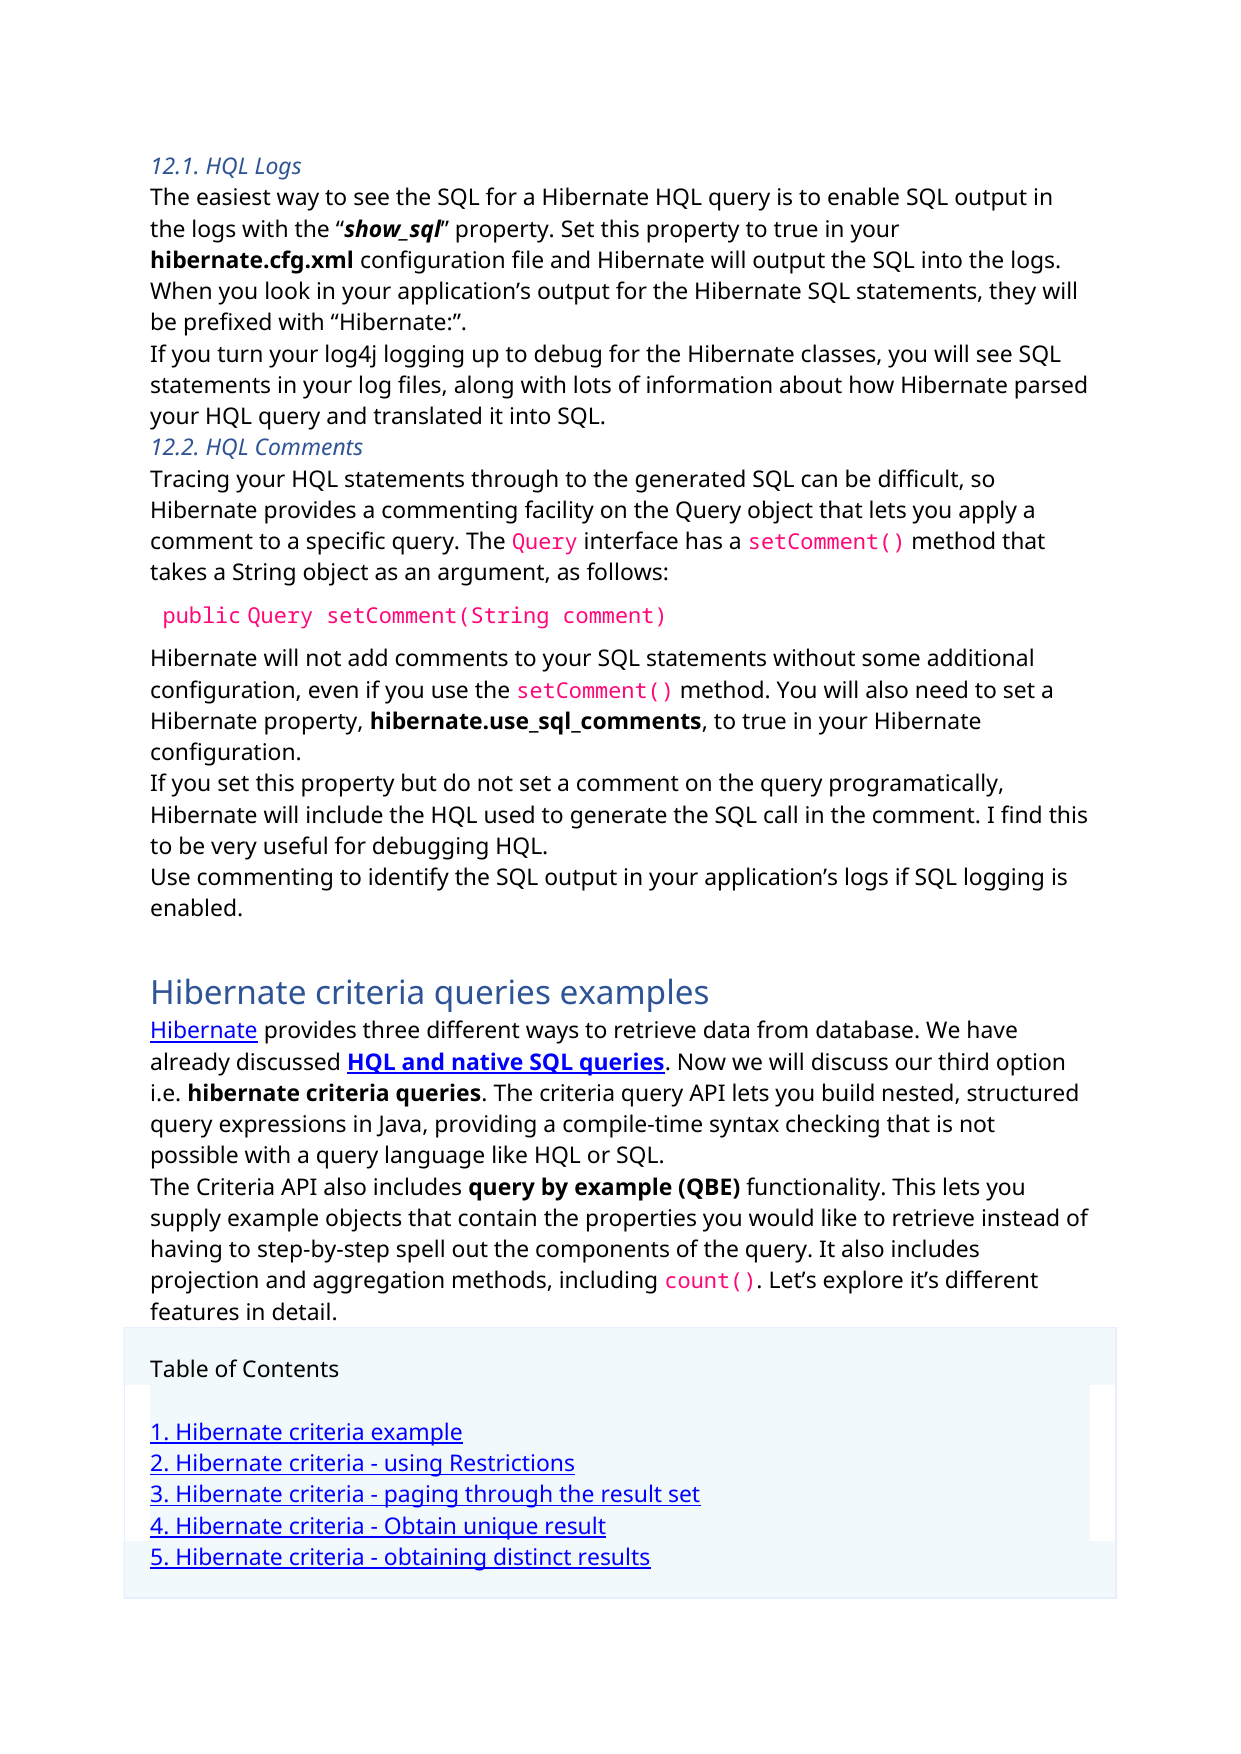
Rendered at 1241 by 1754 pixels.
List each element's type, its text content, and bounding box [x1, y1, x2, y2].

text 3. Hibernate criteria - paging through the result set [150, 1478, 1090, 1510]
subtitle 12.2. HQL Comments [150, 431, 1090, 462]
text The easiest way to see the SQL for a Hibernate HQL query is to enable SQL output in the logs with the “show_sql” property. Set this property to true in your hibernate.cfg.xml configuration file and Hibernate will output the SQL into the logs. When you look in your application’s output for the Hibernate SQL statements, they will be prefixed with “Hibernate:”. [150, 181, 1090, 337]
subtitle 12.1. HQL Logs [150, 150, 1090, 181]
text If you set this property but do not set a comment on the query programatically, Hibernate will include the HQL used to generate the SQL call in the comment. I find this to be very useful for debugging HQL. [150, 767, 1090, 861]
text 5. Hibernate criteria - obtaining distinct results [125, 1514, 1115, 1597]
text Use commenting to identify the SQL output in your application’s logs if SQL logging is enabled. [150, 861, 1090, 923]
subtitle Hibernate criteria queries examples [150, 969, 1090, 1014]
text Tracing your HQL statements through to the generated SQL can be difficult, so Hibernate provides a commenting facility on the Query object that lets you apply a comment to a specific query. The Query interface has a setComment() method that takes a String object as an argument, as follows: [150, 462, 1090, 587]
table_header public Query setComment(String comment) [150, 588, 1090, 642]
text Hibernate will not add comments to your SQL statements without some additional configuration, even if you use the setComment() method. You will also need to set a Hibernate property, hibernate.use_sql_comments, to true in your Hibernate configuration. [150, 642, 1090, 767]
text Hibernate provides three different ways to retrieve data from database. We have already discussed HQL and native SQL queries. Now we will discuss our third option i.e. hibernate criteria queries. The criteria query API lets you build nested, structured query expressions in Java, providing a compile-time syntax checking that is not possible with a query language like HQL or SQL. [150, 1014, 1090, 1171]
text If you turn your log4j logging up to debug for the Hibernate classes, you will see SQL statements in your log files, along with lots of information about how Hibernate parsed your HQL query and translated it into SQL. [150, 337, 1090, 431]
text Table of Contents [125, 1328, 1115, 1385]
text 1. Hibernate criteria example [150, 1416, 1090, 1447]
text The Criteria API also includes query by example (QBE) functionality. This lets you supply example objects that contain the properties you would like to retrieve instead of having to step-by-step spell out the components of the query. It also includes projection and aggregation methods, including count(). Let’s explore it’s different features in detail. [150, 1171, 1090, 1327]
text 2. Hibernate criteria - using Restrictions [150, 1447, 1090, 1478]
